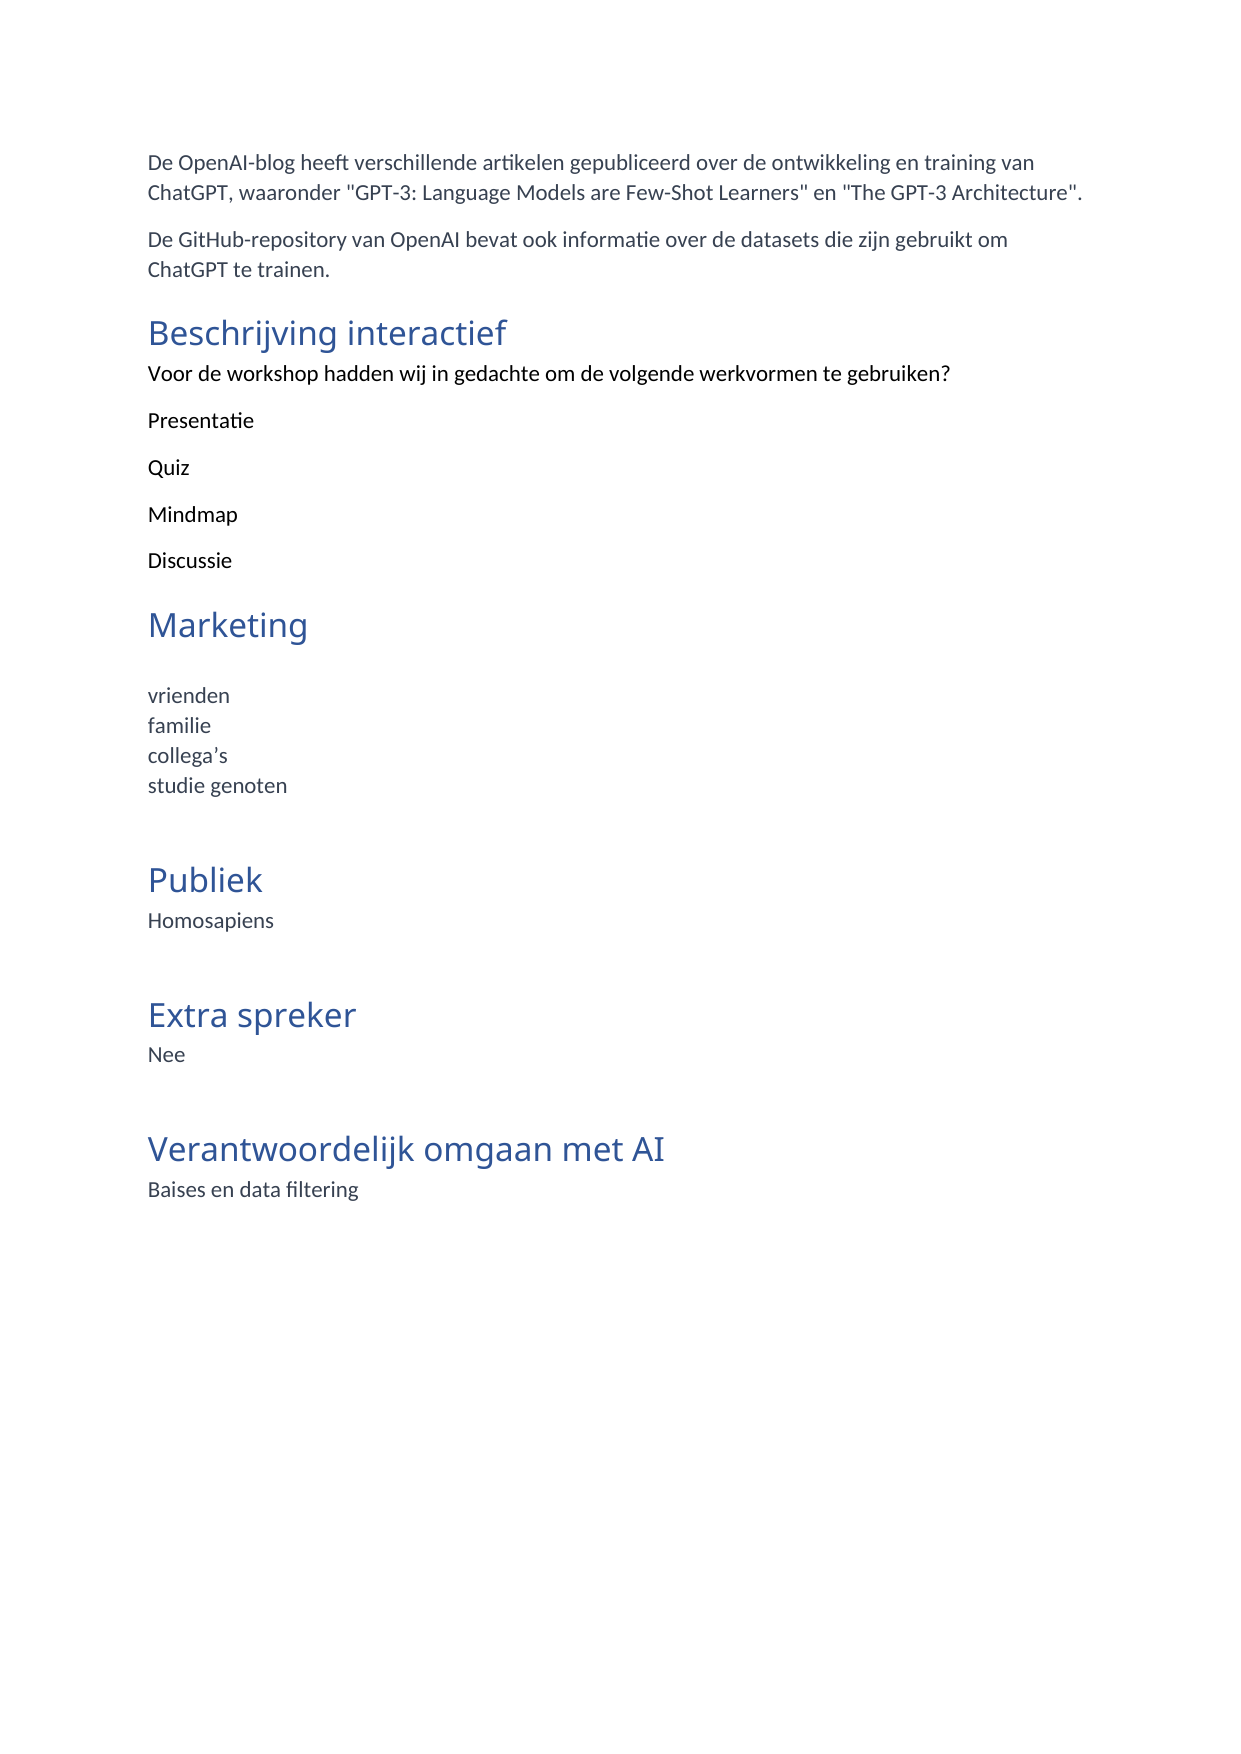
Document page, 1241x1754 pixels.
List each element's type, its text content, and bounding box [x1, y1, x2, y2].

text familie [148, 711, 1093, 739]
subtitle Publiek [148, 857, 1093, 902]
text vrienden [148, 681, 1093, 709]
text Discussie [148, 547, 1093, 574]
text De GitHub-repository van OpenAI bevat ook informatie over de datasets die zijn gebruikt om ChatGPT te trainen. [148, 225, 1093, 283]
text Nee [148, 1040, 1093, 1068]
text Presentatie [148, 406, 1093, 434]
subtitle Marketing [148, 602, 1093, 647]
text Homosapiens [148, 906, 1093, 934]
text Quiz [148, 453, 1093, 481]
text Baises en data filtering [148, 1175, 1093, 1203]
subtitle Extra spreker [148, 991, 1093, 1037]
text Voor de workshop hadden wij in gedachte om de volgende werkvormen te gebruiken? [148, 359, 1093, 387]
text studie genoten [148, 772, 1093, 799]
subtitle Beschrijving interactief [148, 310, 1093, 356]
text collega’s [148, 741, 1093, 769]
text Mindmap [148, 500, 1093, 528]
text De OpenAI-blog heeft verschillende artikelen gepubliceerd over de ontwikkeling en training van ChatGPT, waaronder "GPT-3: Language Models are Few-Shot Learners" en "The GPT-3 Architecture". [148, 148, 1093, 206]
subtitle Verantwoordelijk omgaan met AI [148, 1126, 1093, 1171]
